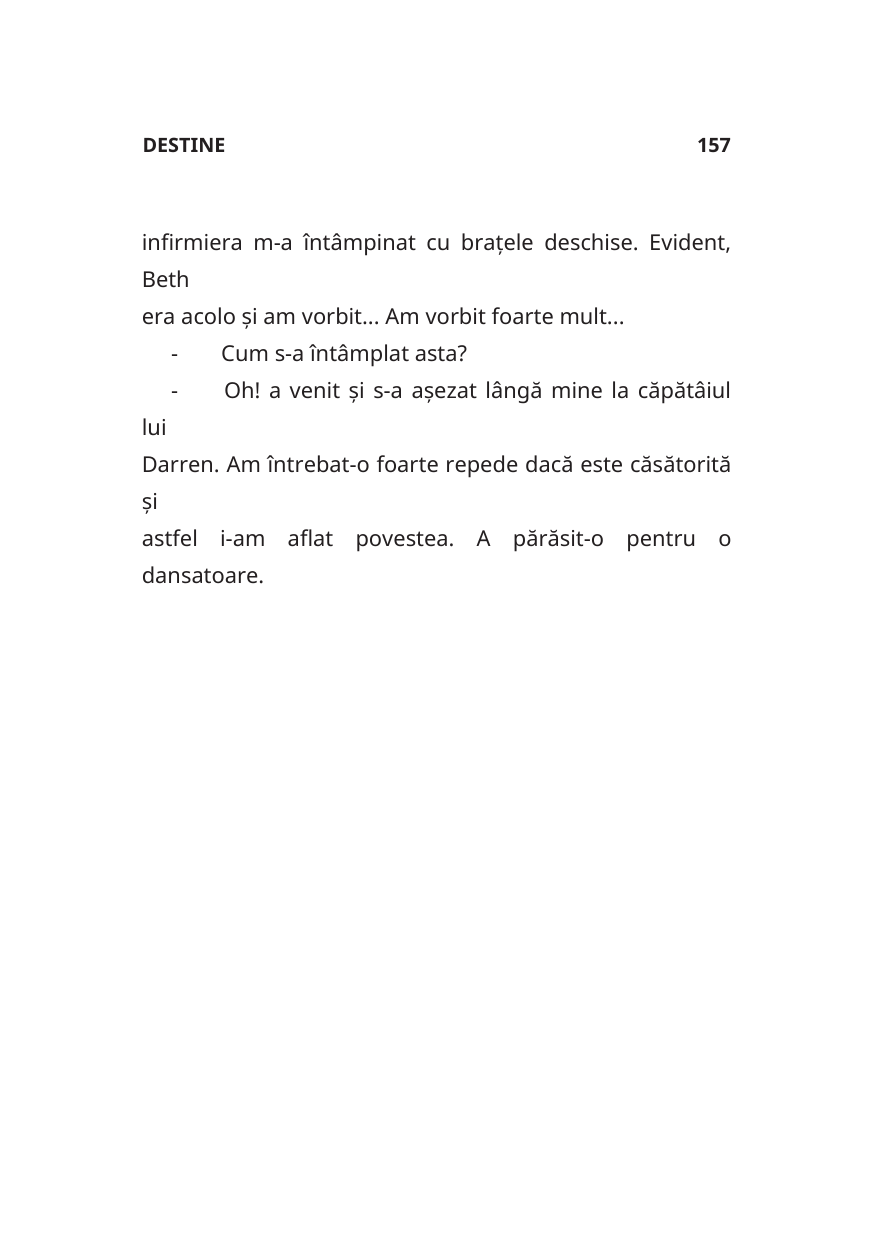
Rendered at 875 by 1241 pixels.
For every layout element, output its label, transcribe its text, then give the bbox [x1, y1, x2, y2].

list Oh! a venit şi s-a aşezat lângă mine la căpătâiul lui Darren. Am întrebat-o foarte repede dacă este căsătorită şi astfel i-am aflat povestea. A părăsit-o pentru o dansatoare. [142, 369, 732, 591]
list Cum s-a întâmplat asta? [142, 332, 734, 369]
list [142, 221, 732, 332]
